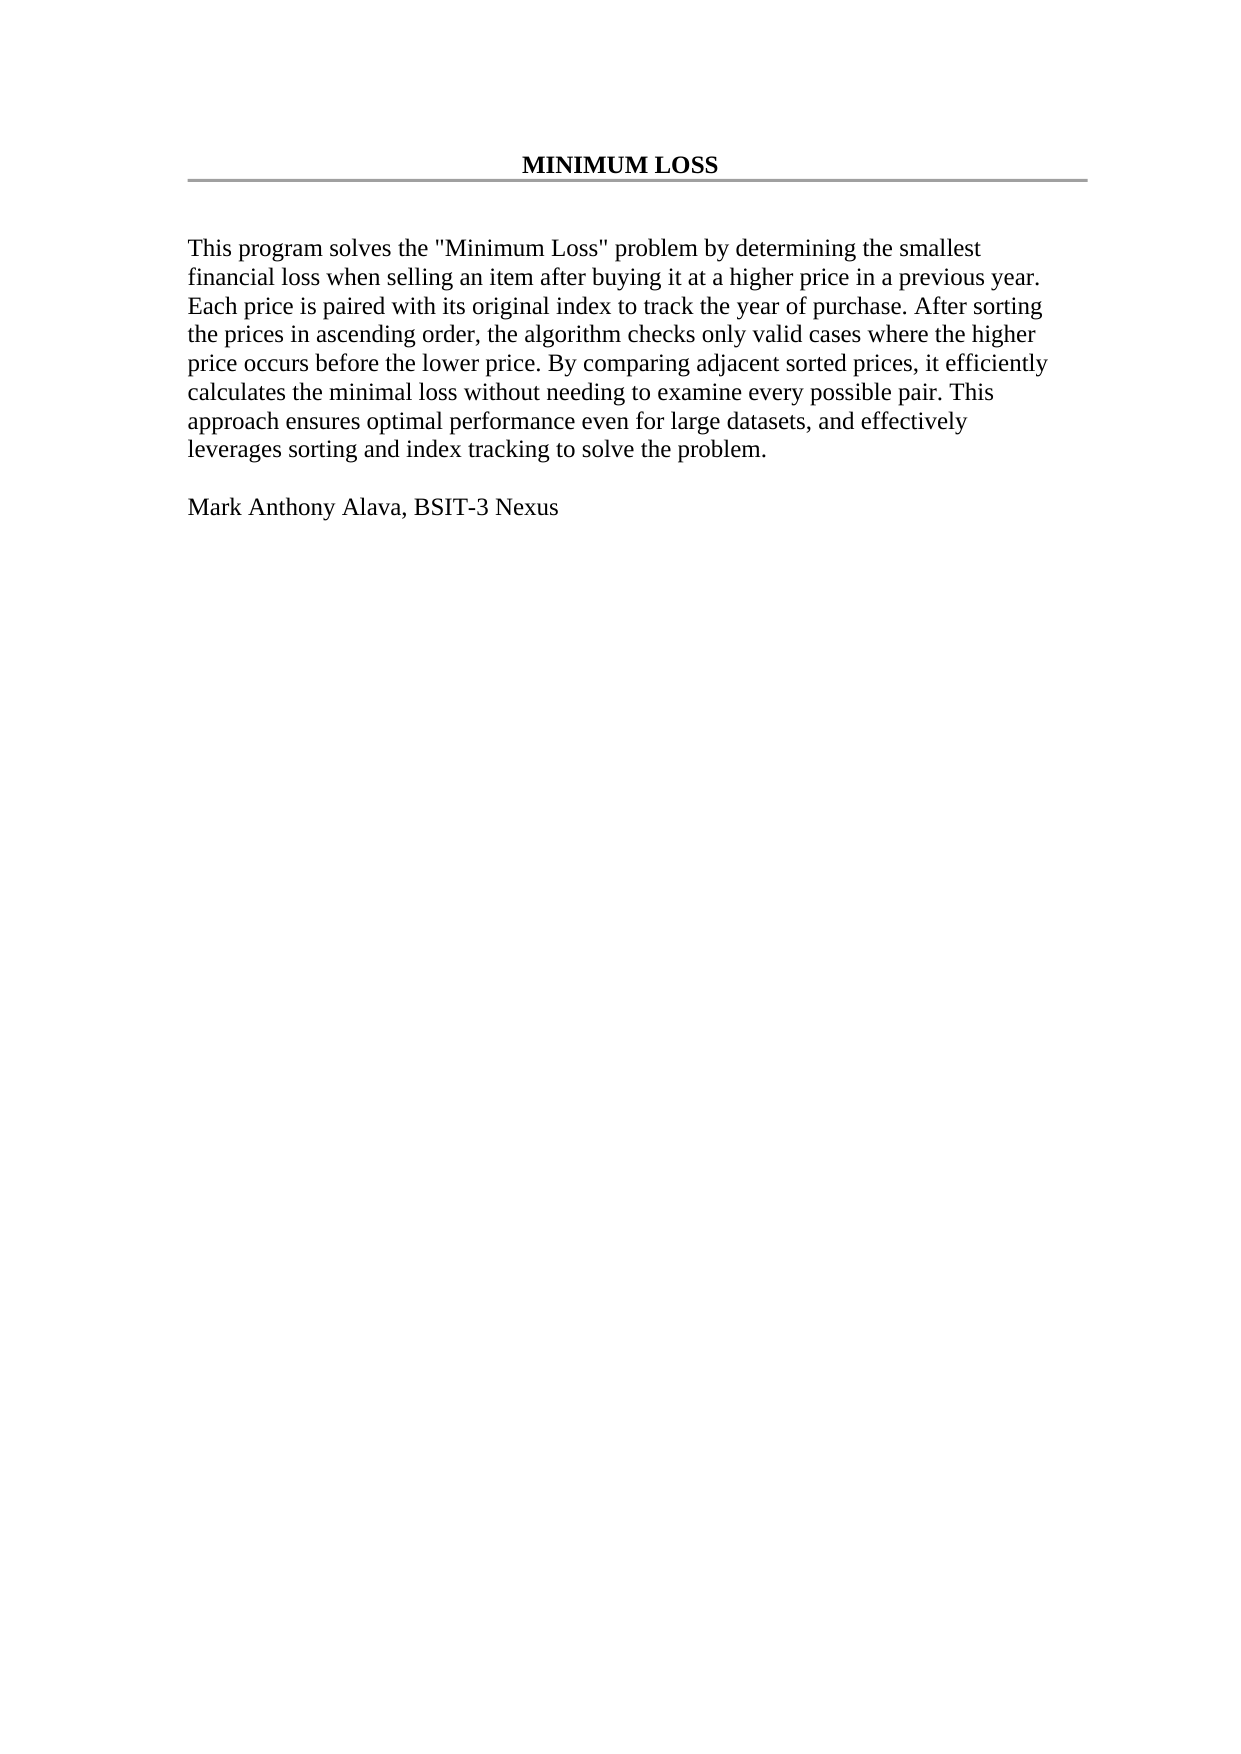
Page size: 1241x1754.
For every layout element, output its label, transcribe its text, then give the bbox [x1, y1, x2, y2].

text Mark Anthony Alava, BSIT-3 Nexus [187, 492, 1053, 521]
text This program solves the "Minimum Loss" problem by determining the smallest financial loss when selling an item after buying it at a higher price in a previous year. Each price is paired with its original index to track the year of purchase. After sorting the prices in ascending order, the algorithm checks only valid cases where the higher price occurs before the lower price. By comparing adjacent sorted prices, it efficiently calculates the minimal loss without needing to examine every possible pair. This approach ensures optimal performance even for large datasets, and effectively leverages sorting and index tracking to solve the problem. [187, 233, 1053, 463]
text MINIMUM LOSS [187, 150, 1053, 178]
